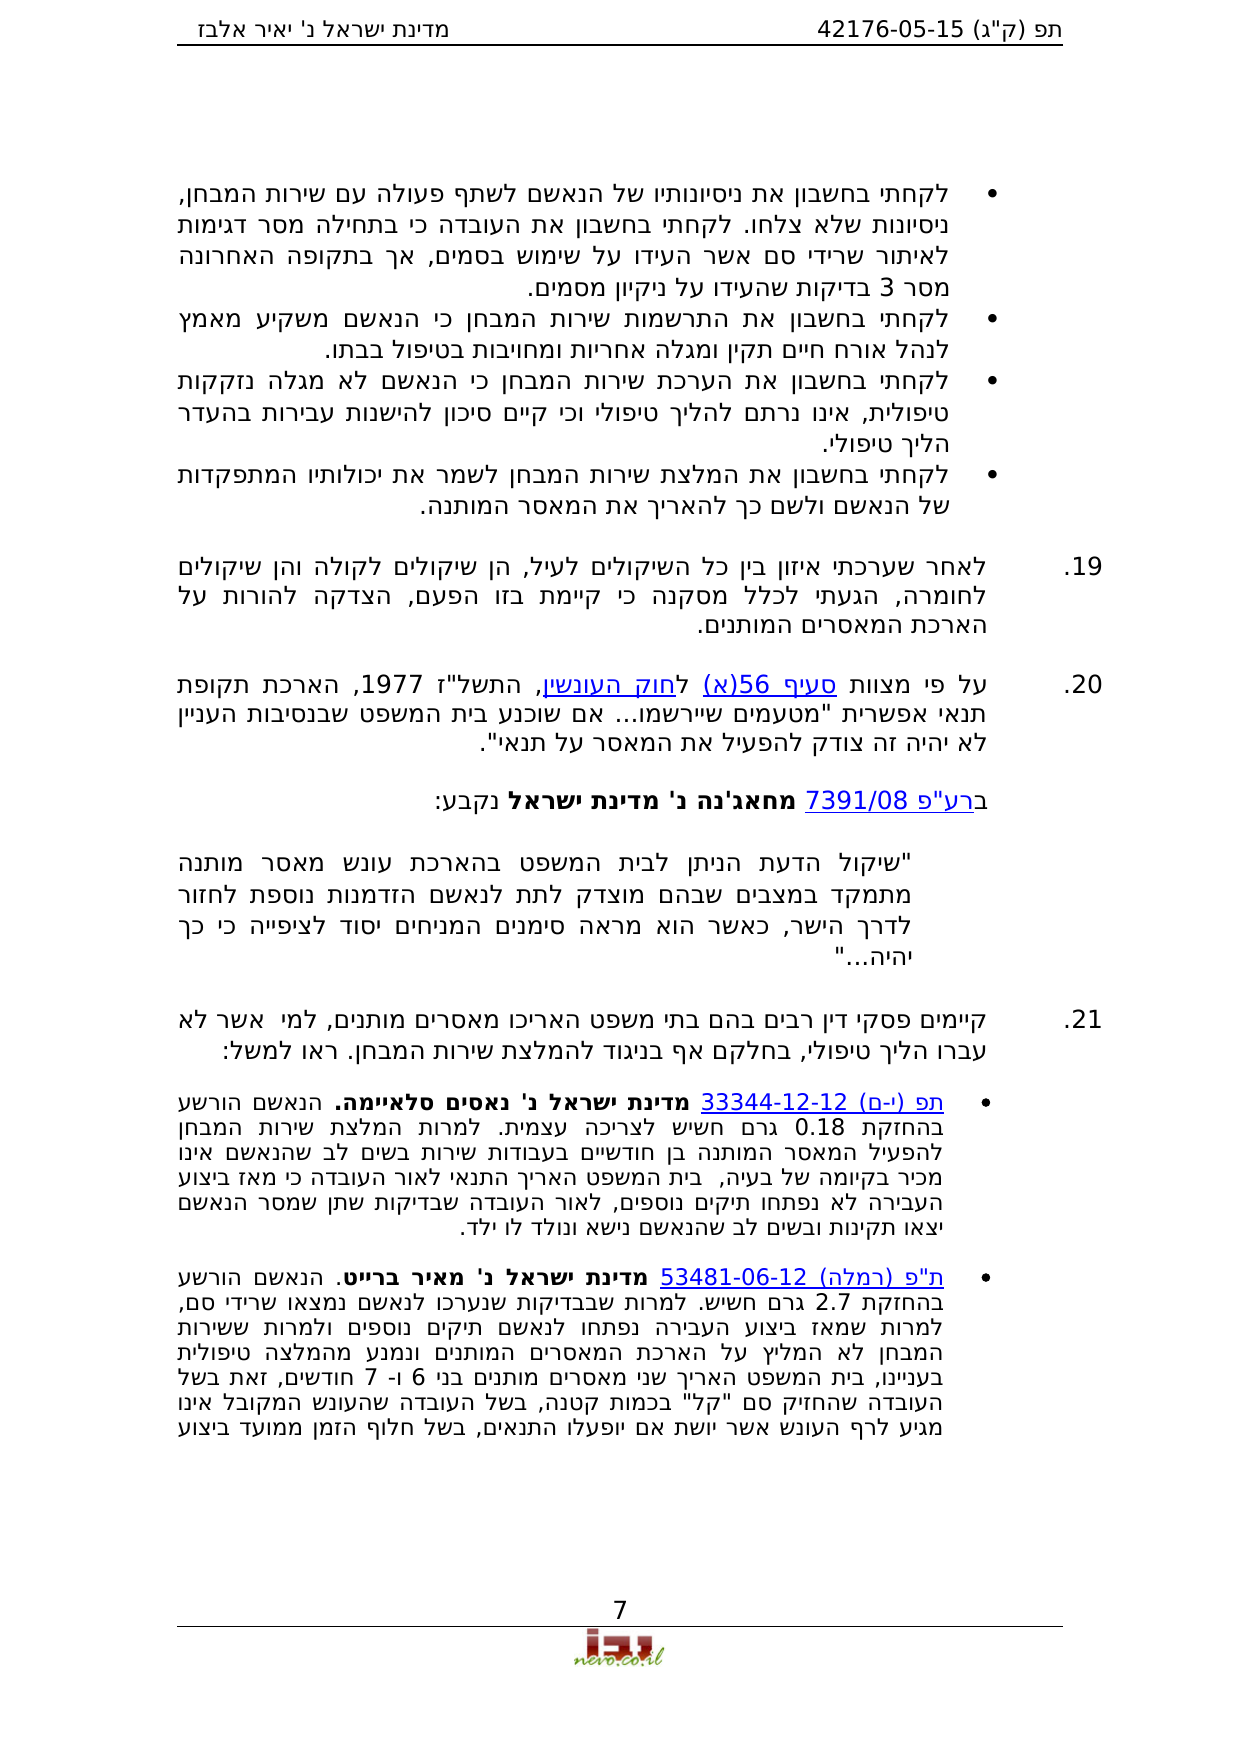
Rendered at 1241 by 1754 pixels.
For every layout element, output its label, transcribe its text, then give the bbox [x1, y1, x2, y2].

list לקחתי בחשבון את הערכת שירות המבחן כי הנאשם לא מגלה נזקקות טיפולית, אינו נרתם להליך טיפולי וכי קיים סיכון להישנות עבירות בהעדר הליך טיפולי. [177, 365, 988, 458]
text "שיקול הדעת הניתן לבית המשפט בהארכת עונש מאסר מותנה מתמקד במצבים שבהם מוצדק לתת לנאשם הזדמנות נוספת לחזור לדרך הישר, כאשר הוא מראה סימנים המניחים יסוד לציפייה כי כך יהיה..." [177, 847, 913, 972]
list לאחר שערכתי איזון בין כל השיקולים לעיל, הן שיקולים לקולה והן שיקולים לחומרה, הגעתי לכלל מסקנה כי קיימת בזו הפעם, הצדקה להורות על הארכת המאסרים המותנים. [177, 552, 1063, 640]
list לקחתי בחשבון את התרשמות שירות המבחן כי הנאשם משקיע מאמץ לנהל אורח חיים תקין ומגלה אחריות ומחויבות בטיפול בבתו. [177, 302, 988, 365]
list תפ (י-ם) 33344-12-12 מדינת ישראל נ' נאסים סלאיימה. הנאשם הורשע בהחזקת 0.18 גרם חשיש לצריכה עצמית. למרות המלצת שירות המבחן להפעיל המאסר המותנה בן חודשיים בעבודות שירות בשים לב שהנאשם אינו מכיר בקיומה של בעיה, בית המשפט האריך התנאי לאור העובדה כי מאז ביצוע העבירה לא נפתחו תיקים נוספים, לאור העובדה שבדיקות שתן שמסר הנאשם יצאו תקינות ובשים לב שהנאשם נישא ונולד לו ילד. [177, 1091, 982, 1241]
list קיימים פסקי דין רבים בהם בתי משפט האריכו מאסרים מותנים, למי אשר לא עברו הליך טיפולי, בחלקם אף בניגוד להמלצת שירות המבחן. ראו למשל: [177, 1003, 1063, 1066]
list על פי מצוות סעיף 56(א) לחוק העונשין, התשל"ז 1977, הארכת תקופת תנאי אפשרית "מטעמים שיירשמו... אם שוכנע בית המשפט שבנסיבות העניין לא יהיה זה צודק להפעיל את המאסר על תנאי". [177, 670, 1063, 758]
list לקחתי בחשבון את המלצת שירות המבחן לשמר את יכולותיו המתפקדות של הנאשם ולשם כך להאריך את המאסר המותנה. [177, 458, 988, 521]
list לקחתי בחשבון את ניסיונותיו של הנאשם לשתף פעולה עם שירות המבחן, ניסיונות שלא צלחו. לקחתי בחשבון את העובדה כי בתחילה מסר דגימות לאיתור שרידי סם אשר העידו על שימוש בסמים, אך בתקופה האחרונה מסר 3 בדיקות שהעידו על ניקיון מסמים. [177, 177, 988, 302]
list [177, 1266, 982, 1441]
text ברע"פ 7391/08 מחאג'נה נ' מדינת ישראל נקבע: [177, 786, 988, 816]
picture [574, 1628, 666, 1667]
